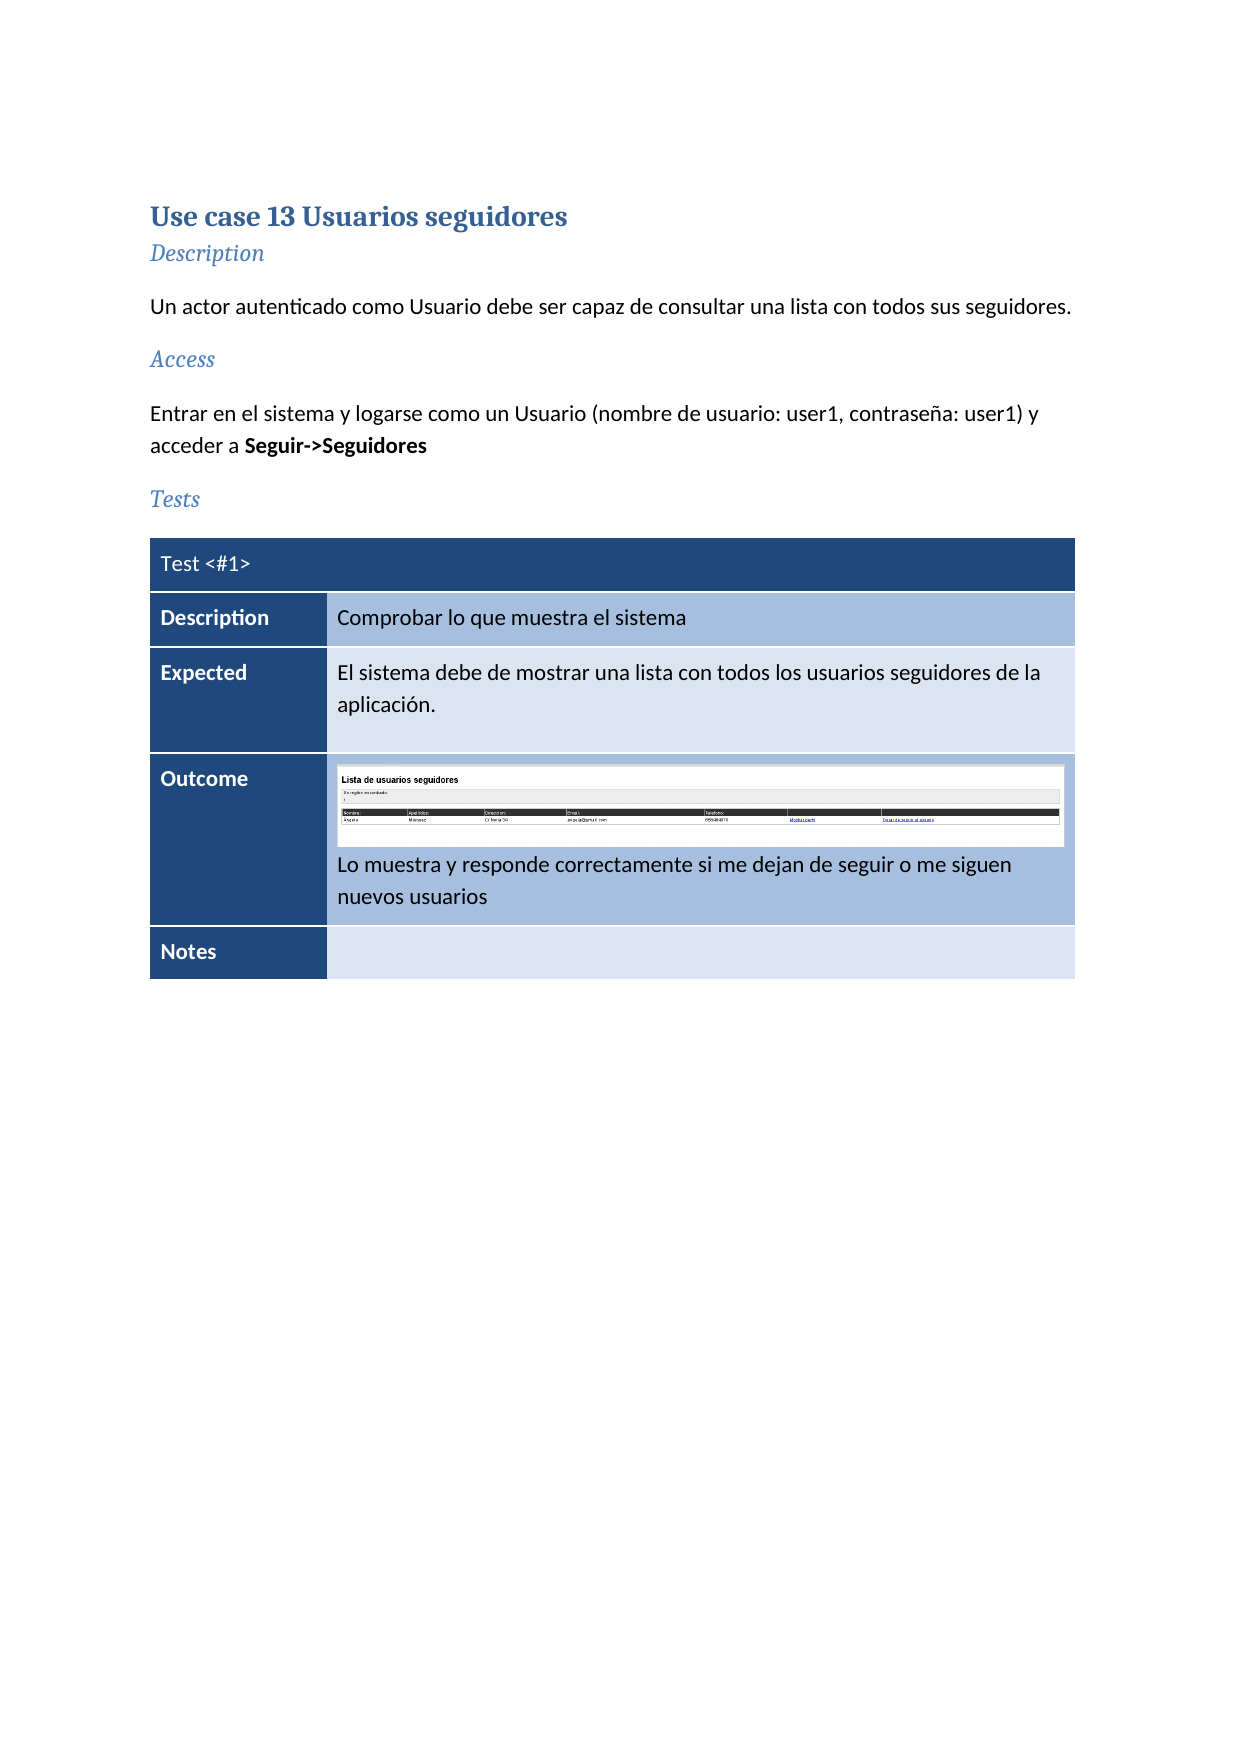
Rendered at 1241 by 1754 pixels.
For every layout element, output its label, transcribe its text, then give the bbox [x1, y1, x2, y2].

table_cell Lo muestra y responde correctamente si me dejan de seguir o me siguen nuevos usuarios [327, 754, 1075, 925]
table_cell Notes [150, 927, 327, 979]
subtitle Use case 13 Usuarios seguidores [150, 200, 1090, 233]
table_cell [327, 927, 1075, 979]
subtitle Access [150, 345, 1090, 374]
table_cell Comprobar lo que muestra el sistema [327, 593, 1075, 646]
subtitle Description [150, 238, 1090, 267]
table_cell Expected [150, 648, 327, 752]
text Un actor autenticado como Usuario debe ser capaz de consultar una lista con todos sus seguidores. [150, 292, 1090, 320]
text Entrar en el sistema y logarse como un Usuario (nombre de usuario: user1, contraseña: user1) y acceder a Seguir->Seguidores [150, 399, 1090, 459]
subtitle Tests [150, 484, 1090, 513]
table_header Test <#1> [150, 538, 1075, 591]
table_cell El sistema debe de mostrar una lista con todos los usuarios seguidores de la aplicación. [327, 648, 1075, 752]
table_cell Description [150, 593, 327, 646]
table_cell Outcome [150, 754, 327, 925]
picture [337, 764, 1065, 847]
